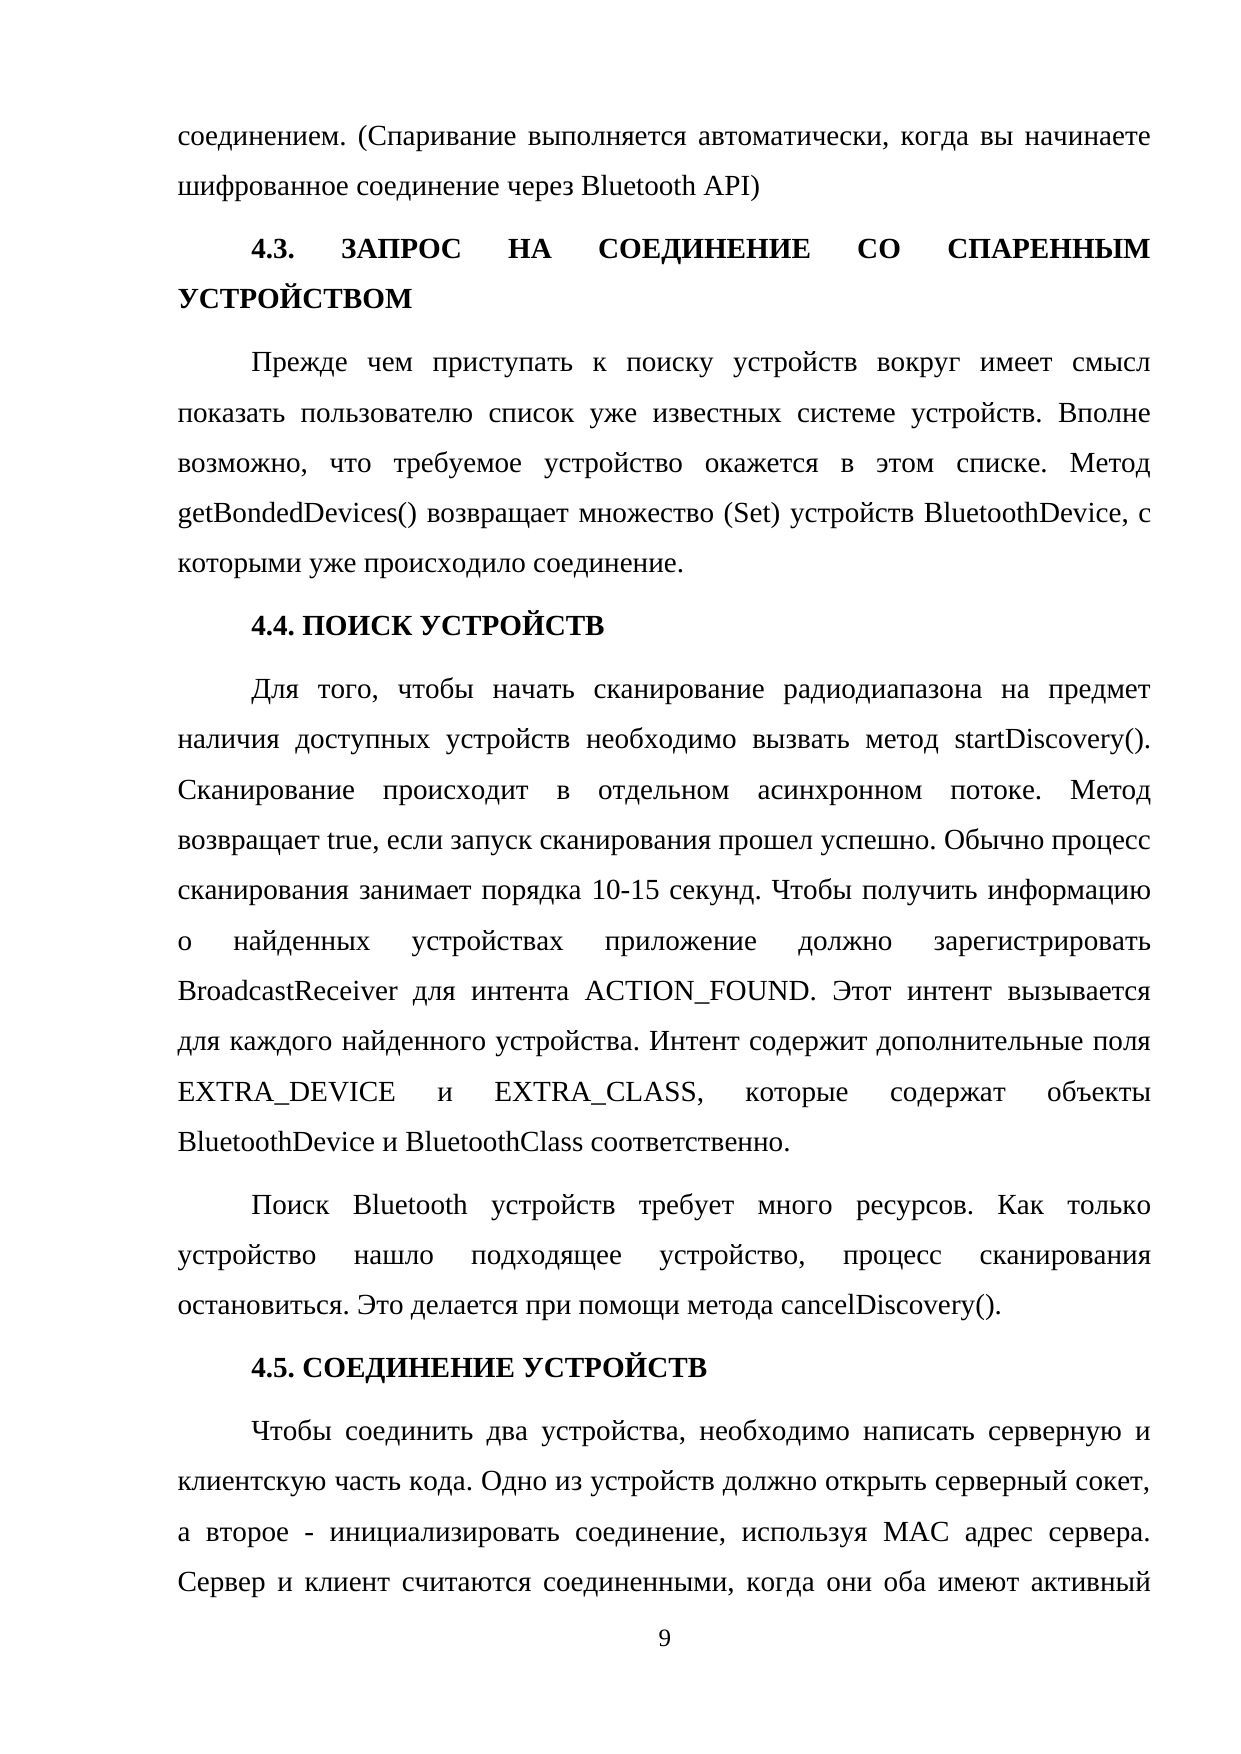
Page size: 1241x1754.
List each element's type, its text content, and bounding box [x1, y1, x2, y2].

text Поиск Bluetooth устройств требует много ресурсов. Как только устройство нашло подходящее устройство, процесс сканирования остановиться. Это делается при помощи метода cancelDiscovery(). [177, 1187, 1152, 1321]
text 4.3. ЗАПРОС НА СОЕДИНЕНИЕ СО СПАРЕННЫМ УСТРОЙСТВОМ [177, 231, 1152, 315]
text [177, 118, 1152, 202]
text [177, 1413, 1152, 1598]
text 4.4. ПОИСК УСТРОЙСТВ [177, 608, 1152, 642]
text 4.5. СОЕДИНЕНИЕ УСТРОЙСТВ [177, 1350, 1152, 1384]
text Для того, чтобы начать сканирование радиодиапазона на предмет наличия доступных устройств необходимо вызвать метод startDiscovery(). Сканирование происходит в отдельном асинхронном потоке. Метод возвращает true, если запуск сканирования прошел успешно. Обычно процесс сканирования занимает порядка 10-15 секунд. Чтобы получить информацию о найденных устройствах приложение должно зарегистрировать BroadcastReceiver для интента ACTION_FOUND. Этот интент вызывается для каждого найденного устройства. Интент содержит дополнительные поля EXTRA_DEVICE и EXTRA_CLASS, которые содержат объекты BluetoothDevice и BluetoothClass соответственно. [177, 671, 1152, 1158]
text Прежде чем приступать к поиску устройств вокруг имеет смысл показать пользователю список уже известных системе устройств. Вполне возможно, что требуемое устройство окажется в этом списке. Метод getBondedDevices() возвращает множество (Set) устройств BluetoothDevice, с которыми уже происходило соединение. [177, 344, 1152, 579]
